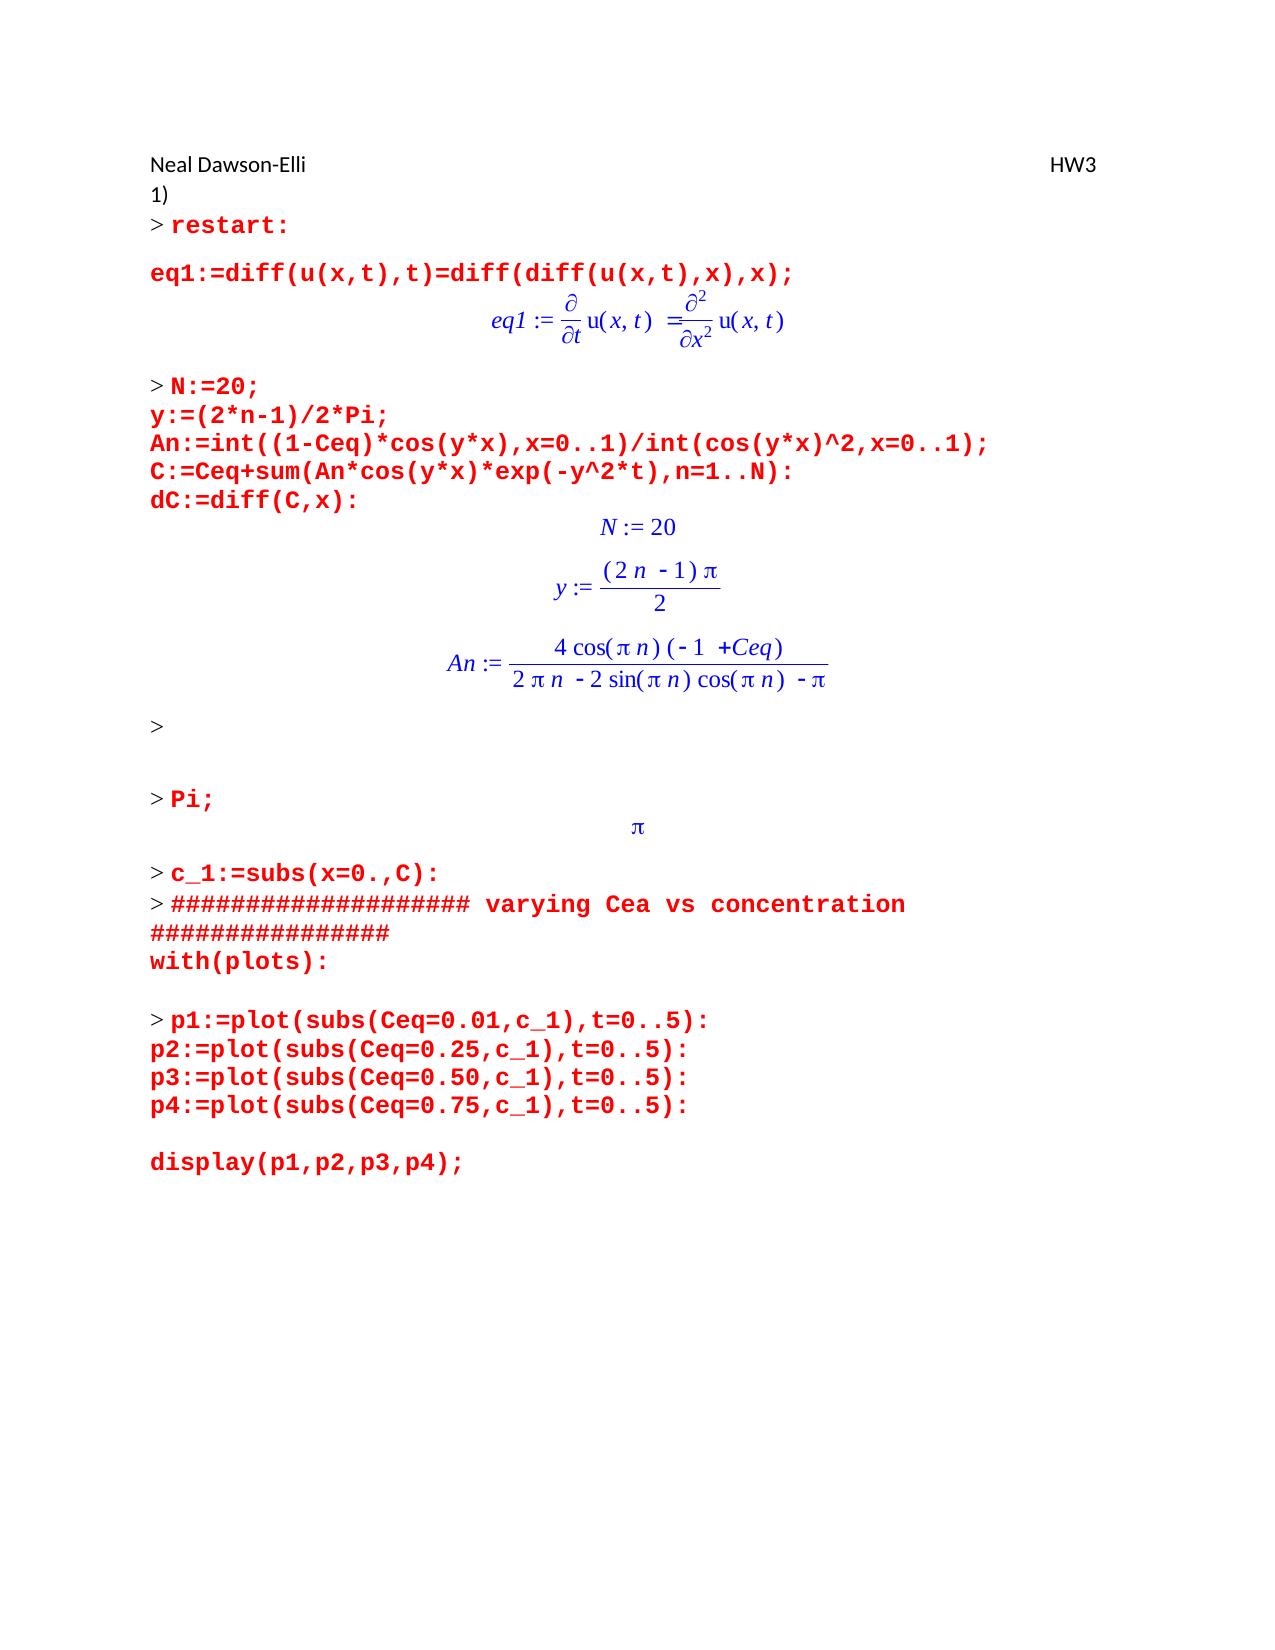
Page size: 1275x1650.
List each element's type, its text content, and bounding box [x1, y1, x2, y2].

text > N:=20; [150, 371, 1125, 402]
text An:=int((1-Ceq)*cos(y*x),x=0..1)/int(cos(y*x)^2,x=0..1); [150, 431, 1125, 459]
text Neal Dawson-Elli HW3 1) > restart: [150, 150, 1125, 241]
text display(p1,p2,p3,p4); [150, 1150, 1125, 1178]
text > p1:=plot(subs(Ceq=0.01,c_1),t=0..5): [150, 1006, 1125, 1036]
text C:=Ceq+sum(An*cos(y*x)*exp(-y^2*t),n=1..N): [150, 459, 1125, 487]
text p4:=plot(subs(Ceq=0.75,c_1),t=0..5): [150, 1093, 1125, 1121]
text eq1:=diff(u(x,t),t)=diff(diff(u(x,t),x),x); [150, 260, 1125, 289]
text y:=(2*n-1)/2*Pi; [150, 402, 1125, 431]
text p3:=plot(subs(Ceq=0.50,c_1),t=0..5): [150, 1065, 1125, 1093]
text > Pi; [150, 784, 1125, 815]
text with(plots): [150, 948, 1125, 977]
text p2:=plot(subs(Ceq=0.25,c_1),t=0..5): [150, 1036, 1125, 1065]
text > [150, 712, 1125, 741]
text dC:=diff(C,x): [150, 487, 1125, 516]
text > #################### varying Cea vs concentration ################ [150, 889, 1125, 948]
text > c_1:=subs(x=0.,C): [150, 858, 1125, 889]
